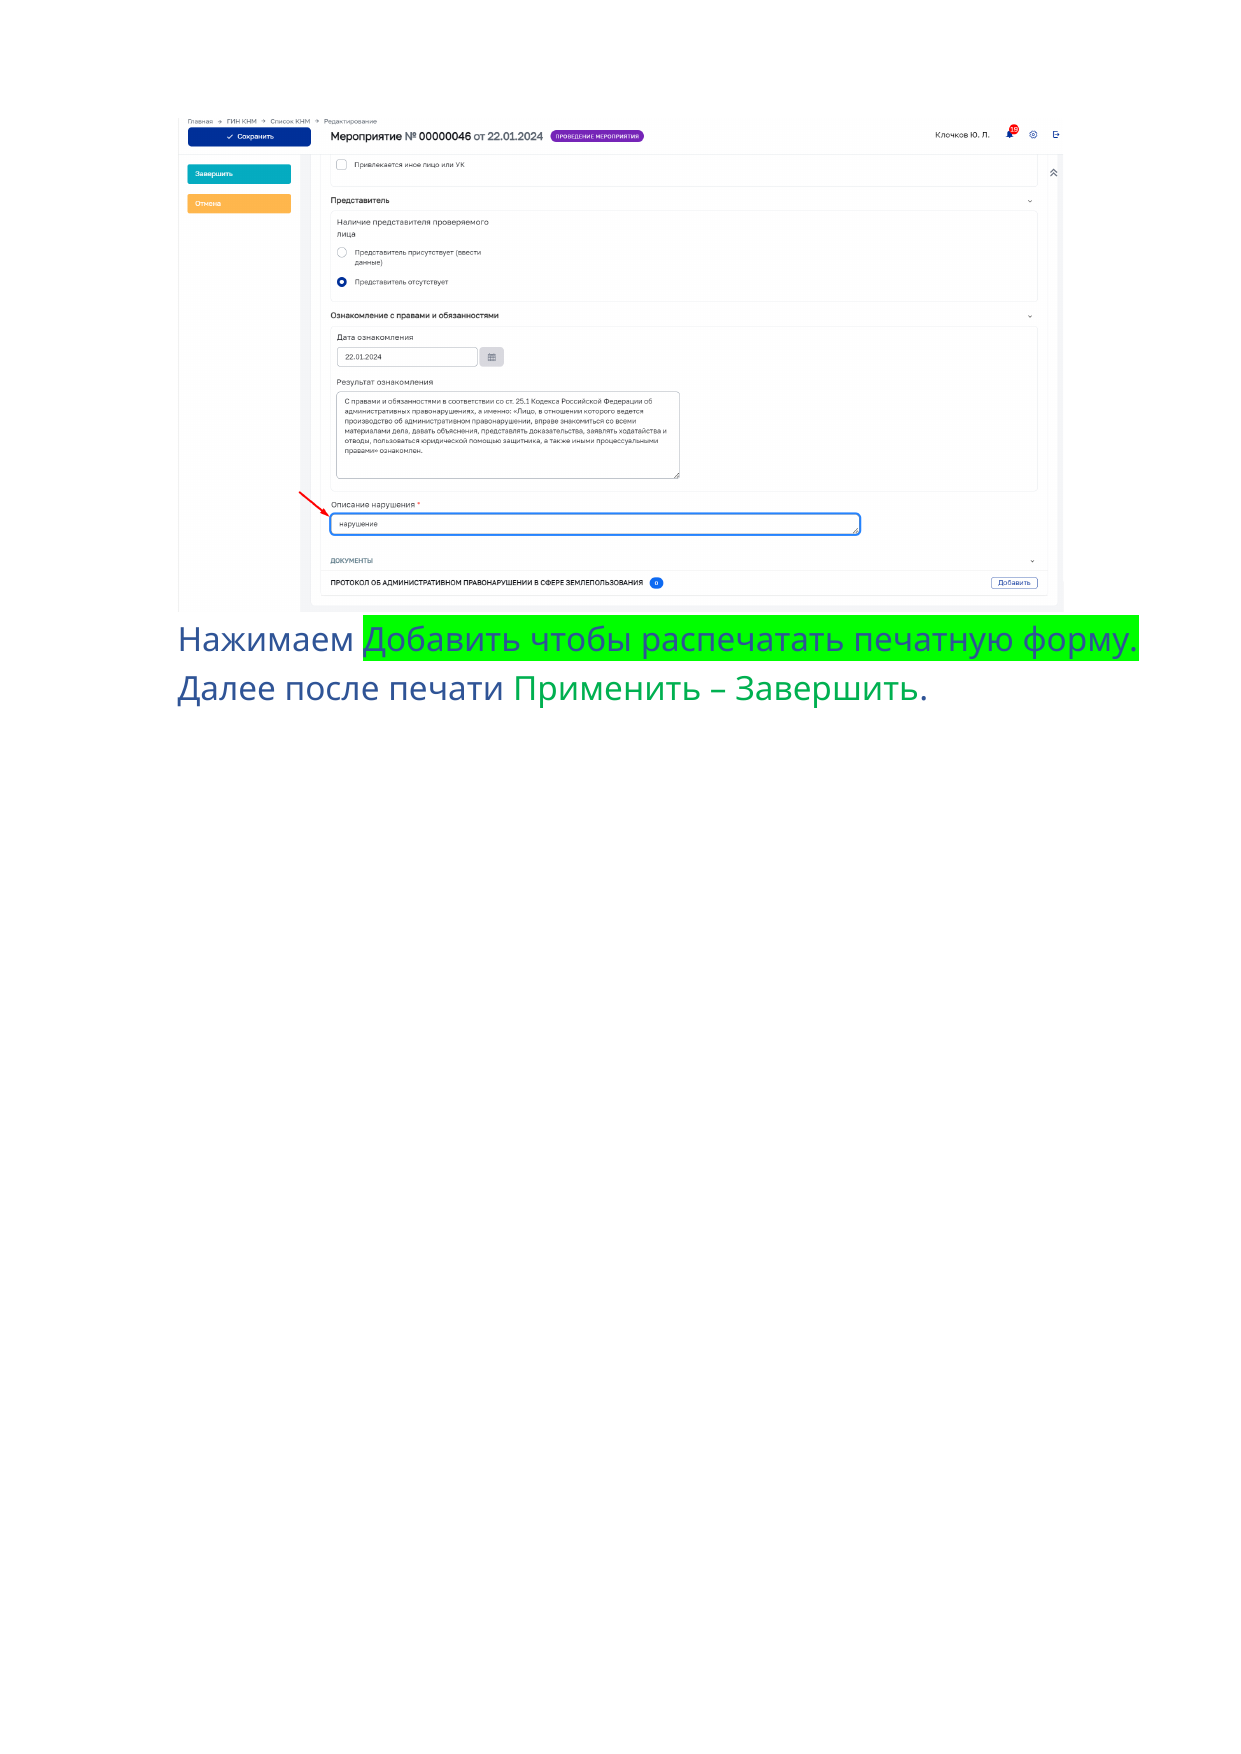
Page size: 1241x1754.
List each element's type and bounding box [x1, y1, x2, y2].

subtitle [177, 118, 1152, 710]
picture [177, 118, 1064, 612]
